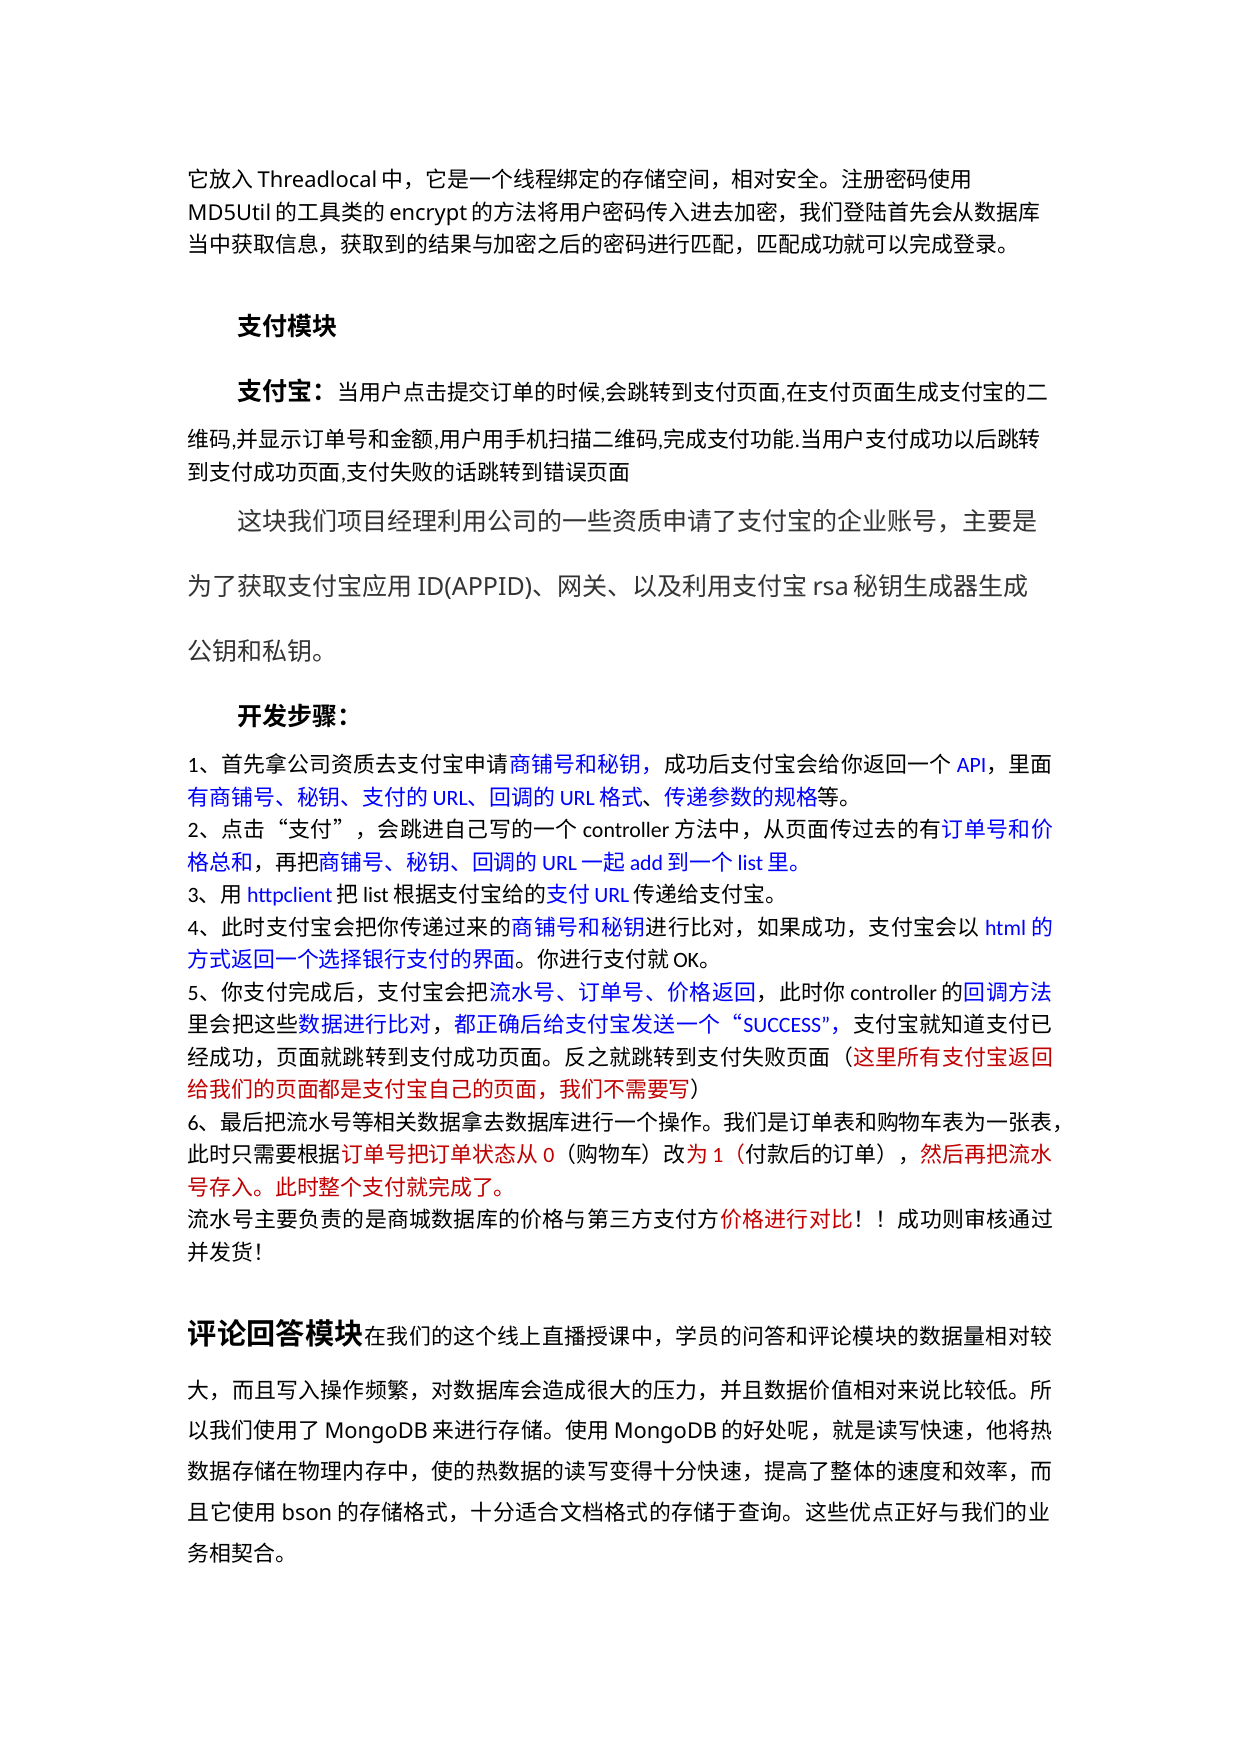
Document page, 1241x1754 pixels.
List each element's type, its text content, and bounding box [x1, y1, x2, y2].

list 流水号主要负责的是商城数据库的价格与第三方支付方价格进行对比！！成功则审核通过并发货！ [187, 1202, 1053, 1267]
text 3、用httpclient把list根据支付宝给的支付URL传递给支付宝。 [187, 877, 1053, 909]
list 评论回答模块在我们的这个线上直播授课中，学员的问答和评论模块的数据量相对较大，而且写入操作频繁，对数据库会造成很大的压力，并且数据价值相对来说比较低。所以我们使用了MongoDB来进行存储。使用MongoDB的好处呢，就是读写快速，他将热数据存储在物理内存中，使的热数据的读写变得十分快速，提高了整体的速度和效率，而且它使用bson的存储格式，十分适合文档格式的存储于查询。这些优点正好与我们的业务相契合。 [187, 1299, 1053, 1568]
text 开发步骤： [187, 682, 1053, 747]
text 2、点击“支付”，会跳进自己写的一个controller方法中，从页面传过去的有订单号和价格总和，再把商铺号、秘钥、回调的URL一起add到一个list里。 [187, 812, 1053, 877]
text 这块我们项目经理利用公司的一些资质申请了支付宝的企业账号，主要是为了获取支付宝应用ID(APPID)、网关、以及利用支付宝rsa秘钥生成器生成公钥和私钥。 [187, 487, 1053, 682]
text 5、你支付完成后，支付宝会把流水号、订单号、价格返回，此时你controller的回调方法里会把这些数据进行比对，都正确后给支付宝发送一个“SUCCESS”，支付宝就知道支付已经成功，页面就跳转到支付成功页面。反之就跳转到支付失败页面（这里所有支付宝返回给我们的页面都是支付宝自己的页面，我们不需要写） [187, 974, 1053, 1104]
text 6、最后把流水号等相关数据拿去数据库进行一个操作。我们是订单表和购物车表为一张表，此时只需要根据订单号把订单状态从0（购物车）改为1（付款后的订单），然后再把流水号存入。此时整个支付就完成了。 [187, 1104, 1053, 1202]
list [187, 162, 1053, 259]
text 1、首先拿公司资质去支付宝申请商铺号和秘钥，成功后支付宝会给你返回一个API，里面有商铺号、秘钥、支付的URL、回调的URL格式、传递参数的规格等。 [187, 747, 1053, 812]
text 4、此时支付宝会把你传递过来的商铺号和秘钥进行比对，如果成功，支付宝会以html的方式返回一个选择银行支付的界面。你进行支付就OK。 [187, 909, 1053, 974]
text 支付宝：当用户点击提交订单的时候,会跳转到支付页面,在支付页面生成支付宝的二维码,并显示订单号和金额,用户用手机扫描二维码,完成支付功能.当用户支付成功以后跳转到支付成功页面,支付失败的话跳转到错误页面 [187, 357, 1053, 487]
text 支付模块 [187, 292, 1053, 357]
